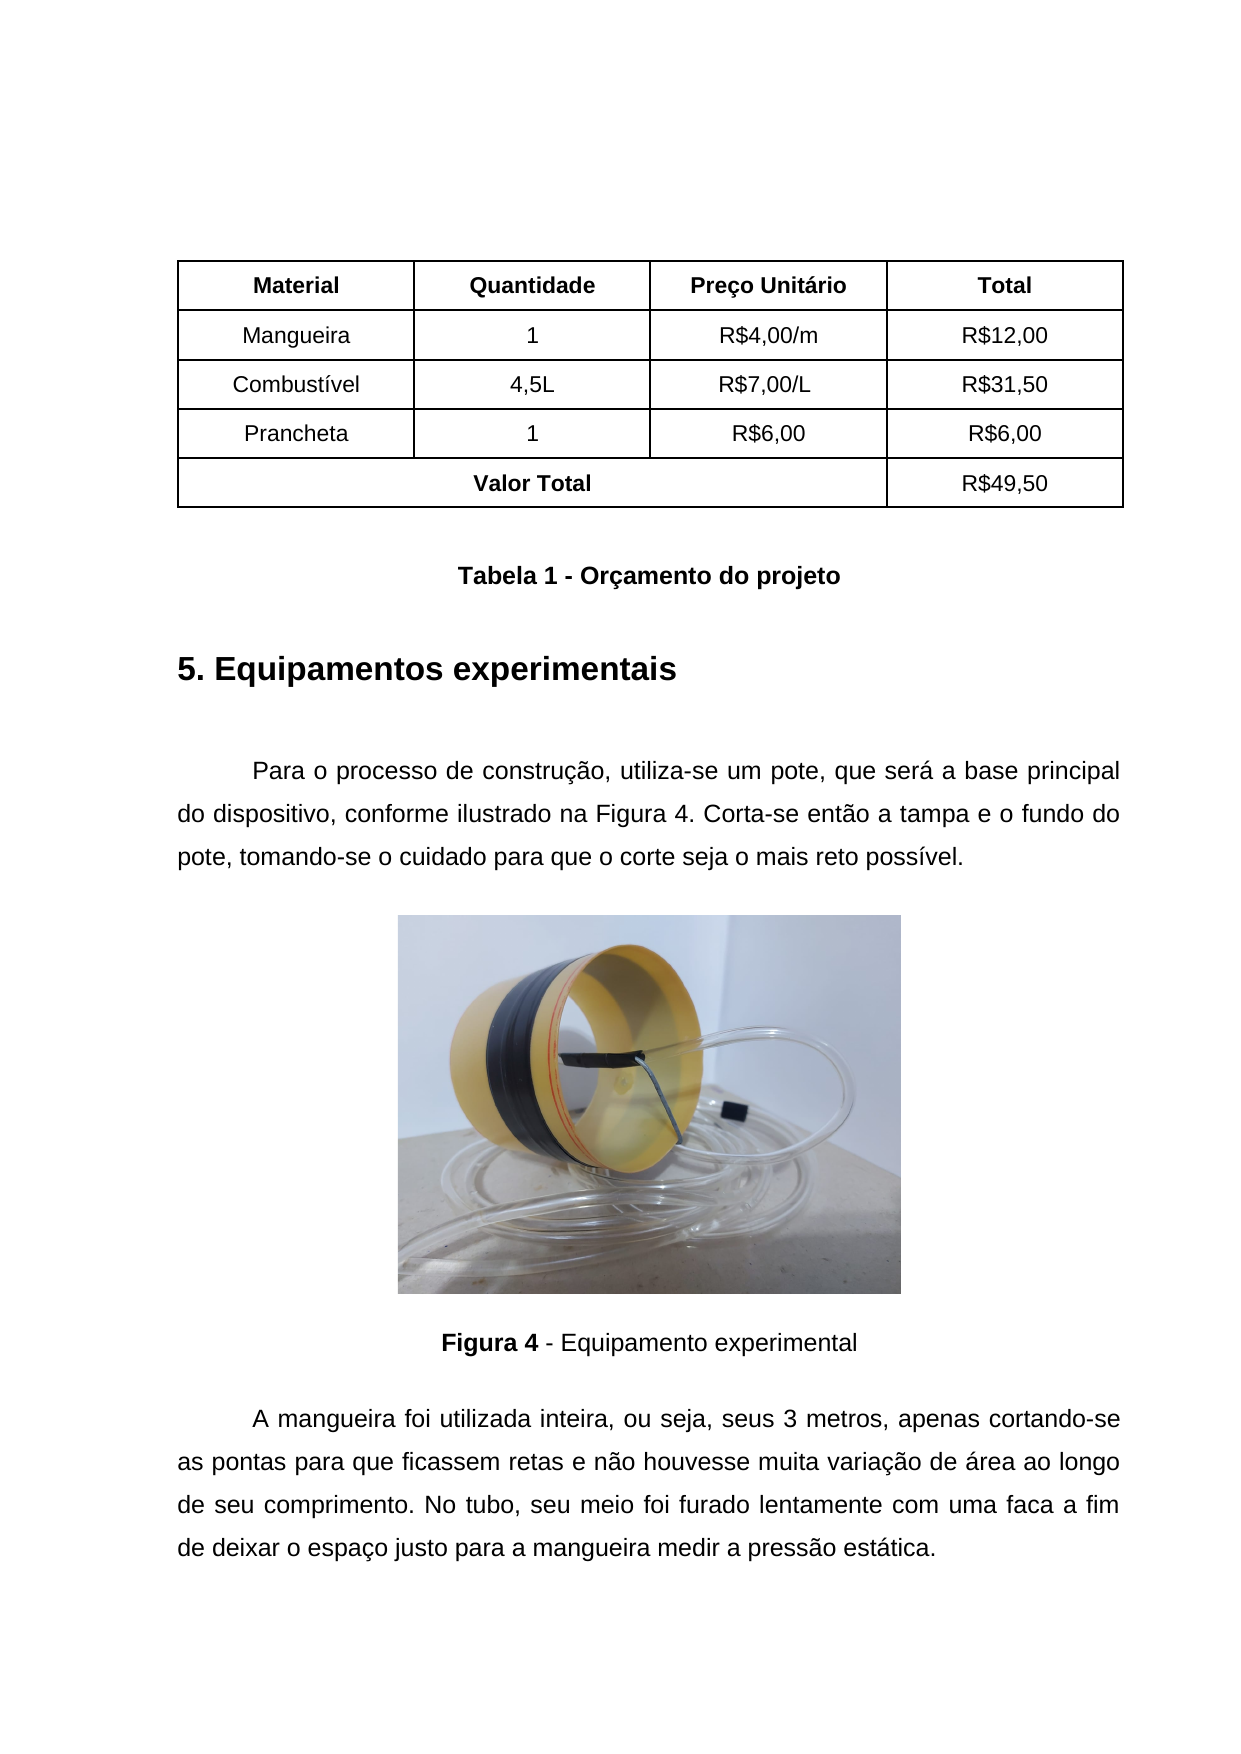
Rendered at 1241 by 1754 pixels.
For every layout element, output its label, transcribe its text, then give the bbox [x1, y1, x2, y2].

table_header Material [179, 262, 413, 309]
table_cell 4,5L [415, 361, 649, 408]
text Para o processo de construção, utiliza-se um pote, que será a base principal do dispositivo, conforme ilustrado na Figura 4. Corta-se então a tampa e o fundo do pote, tomando-se o cuidado para que o corte seja o mais reto possível. [177, 756, 1122, 871]
table_cell R$49,50 [888, 459, 1122, 506]
text Figura 4 - Equipamento experimental [177, 1327, 1122, 1356]
text Tabela 1 - Orçamento do projeto [177, 561, 1122, 590]
subtitle 5. Equipamentos experimentais [177, 649, 1122, 687]
table_cell Mangueira [179, 311, 413, 358]
table_cell Prancheta [179, 410, 413, 457]
table_cell R$6,00 [888, 410, 1122, 457]
picture [397, 915, 901, 1294]
table_cell R$12,00 [888, 311, 1122, 358]
table_cell 1 [415, 410, 649, 457]
table_cell Combustível [179, 361, 413, 408]
table_header Total [888, 262, 1122, 309]
table_cell R$6,00 [651, 410, 886, 457]
table_cell 1 [415, 311, 649, 358]
table_header Preço Unitário [651, 262, 886, 309]
table_cell R$4,00/m [651, 311, 886, 358]
table_cell R$31,50 [888, 361, 1122, 408]
table_header Quantidade [415, 262, 649, 309]
table_cell R$7,00/L [651, 361, 886, 408]
table_cell Valor Total [179, 459, 886, 506]
text A mangueira foi utilizada inteira, ou seja, seus 3 metros, apenas cortando-se as pontas para que ficassem retas e não houvesse muita variação de área ao longo de seu comprimento. No tubo, seu meio foi furado lentamente com uma faca a fim de deixar o espaço justo para a mangueira medir a pressão estática. [177, 1404, 1122, 1562]
